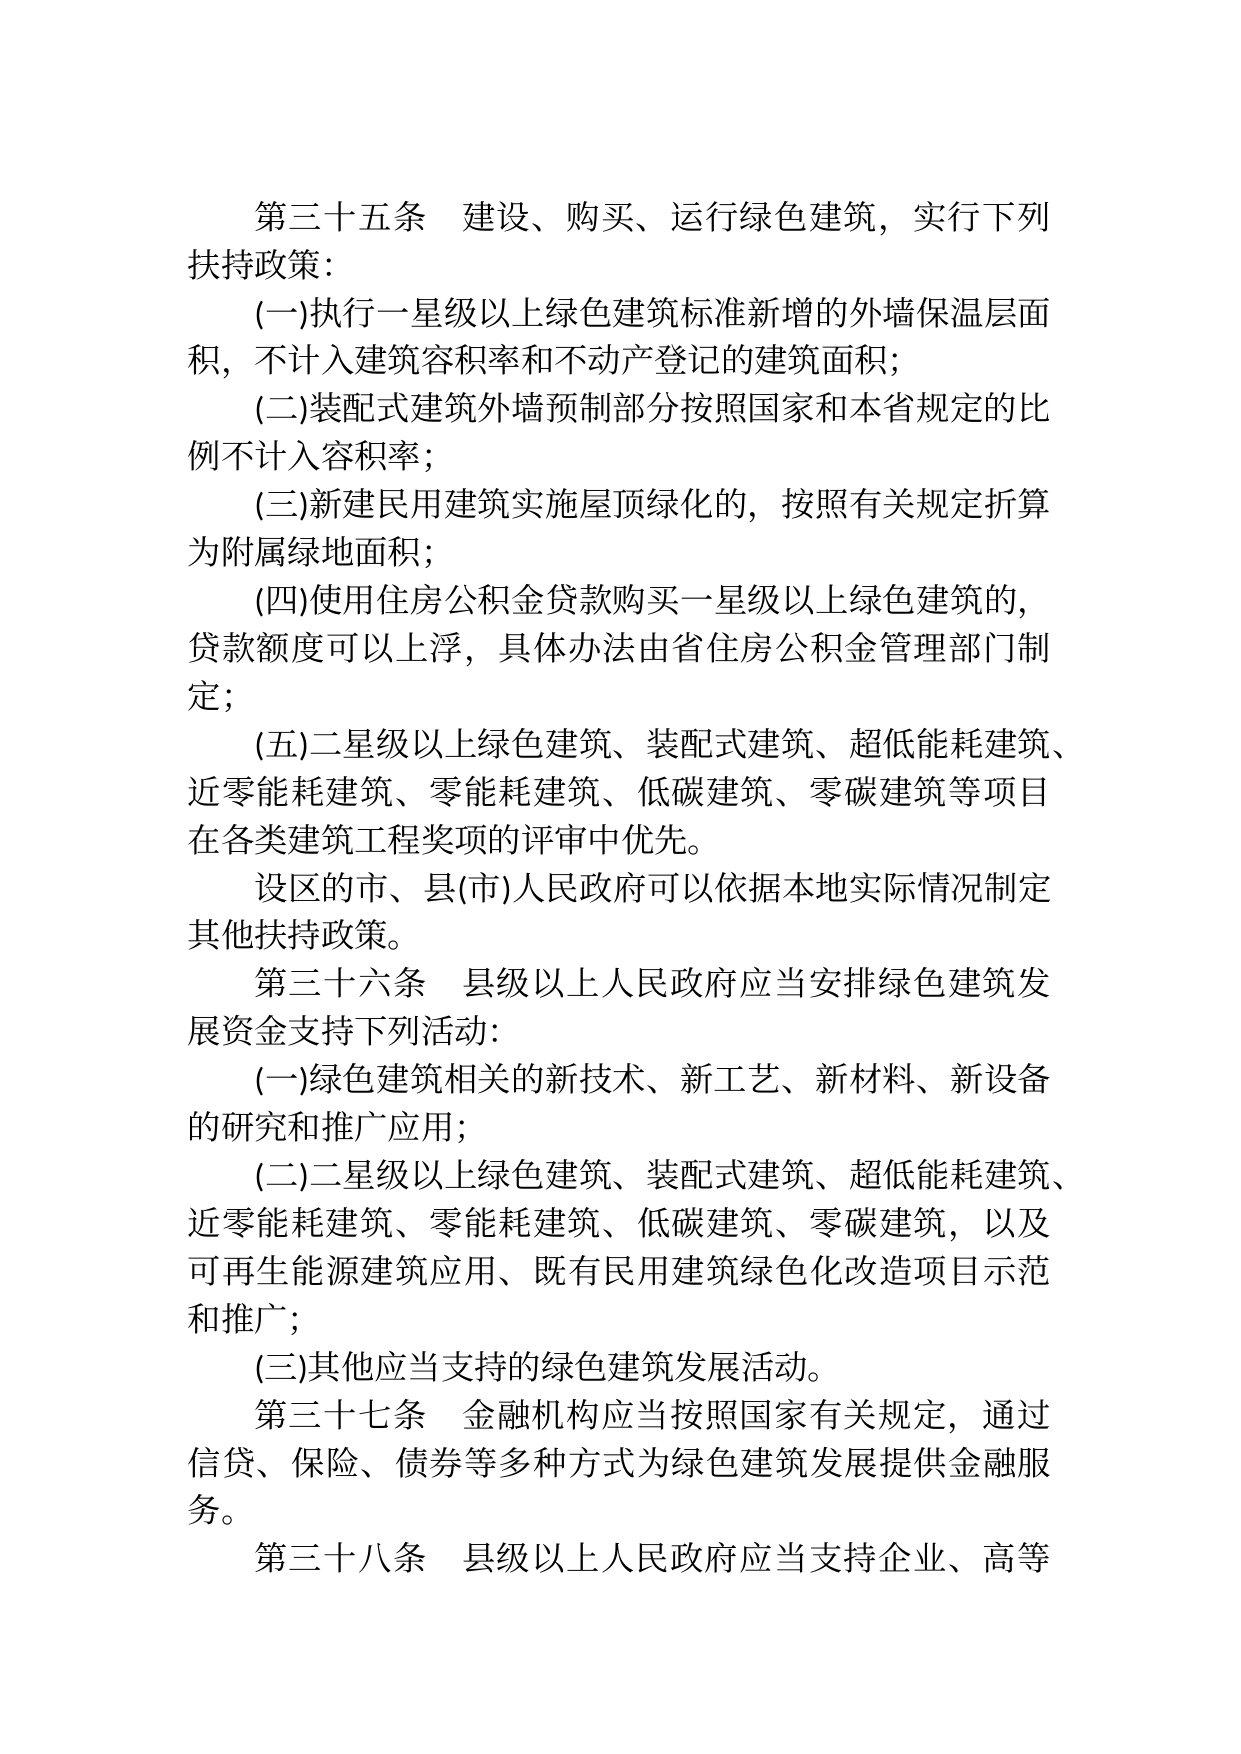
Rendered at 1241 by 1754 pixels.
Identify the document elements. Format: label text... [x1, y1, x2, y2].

text (三)其他应当支持的绿色建筑发展活动。 [187, 1341, 1053, 1389]
text (三)新建民用建筑实施屋顶绿化的，按照有关规定折算为附属绿地面积； [187, 478, 1053, 574]
text (一)执行一星级以上绿色建筑标准新增的外墙保温层面积，不计入建筑容积率和不动产登记的建筑面积； [187, 287, 1053, 382]
text (二)装配式建筑外墙预制部分按照国家和本省规定的比例不计入容积率； [187, 382, 1053, 478]
text 第三十六条 县级以上人民政府应当安排绿色建筑发展资金支持下列活动： [187, 957, 1053, 1053]
text 第三十五条 建设、购买、运行绿色建筑，实行下列扶持政策： [187, 191, 1053, 287]
text 设区的市、县(市)人民政府可以依据本地实际情况制定其他扶持政策。 [187, 862, 1053, 957]
text (四)使用住房公积金贷款购买一星级以上绿色建筑的，贷款额度可以上浮，具体办法由省住房公积金管理部门制定； [187, 574, 1053, 718]
text (五)二星级以上绿色建筑、装配式建筑、超低能耗建筑、近零能耗建筑、零能耗建筑、低碳建筑、零碳建筑等项目在各类建筑工程奖项的评审中优先。 [187, 718, 1053, 862]
text (二)二星级以上绿色建筑、装配式建筑、超低能耗建筑、近零能耗建筑、零能耗建筑、低碳建筑、零碳建筑，以及可再生能源建筑应用、既有民用建筑绿色化改造项目示范和推广； [187, 1149, 1053, 1341]
text (一)绿色建筑相关的新技术、新工艺、新材料、新设备的研究和推广应用； [187, 1053, 1053, 1149]
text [187, 1532, 1053, 1580]
text 第三十七条 金融机构应当按照国家有关规定，通过信贷、保险、债券等多种方式为绿色建筑发展提供金融服务。 [187, 1389, 1053, 1532]
